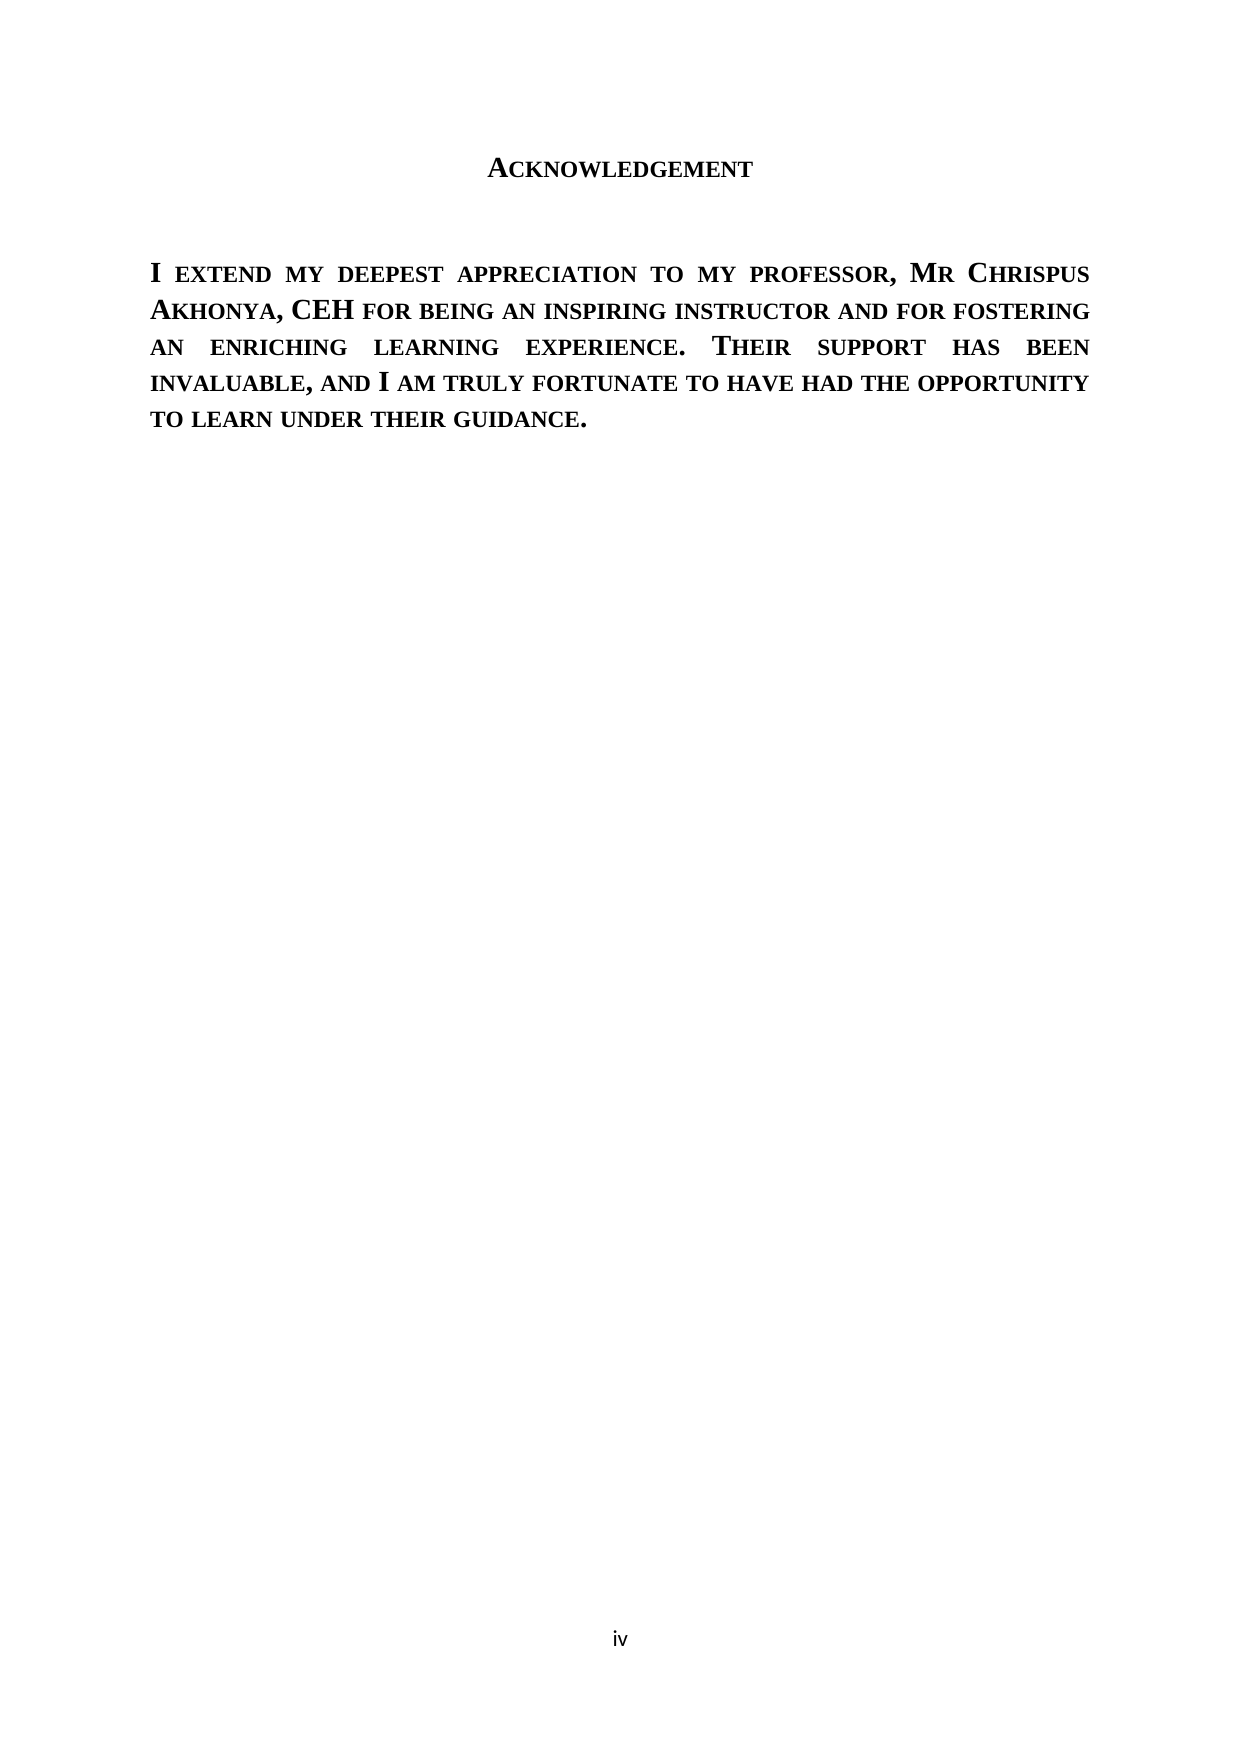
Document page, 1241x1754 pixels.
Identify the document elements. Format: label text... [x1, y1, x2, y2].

text Acknowledgement [150, 150, 1090, 183]
text I extend my deepest appreciation to my professor, Mr Chrispus Akhonya, CEH for being an inspiring instructor and for fostering an enriching learning experience. Their support has been invaluable, and I am truly fortunate to have had the opportunity to learn under their guidance. [150, 256, 1090, 434]
